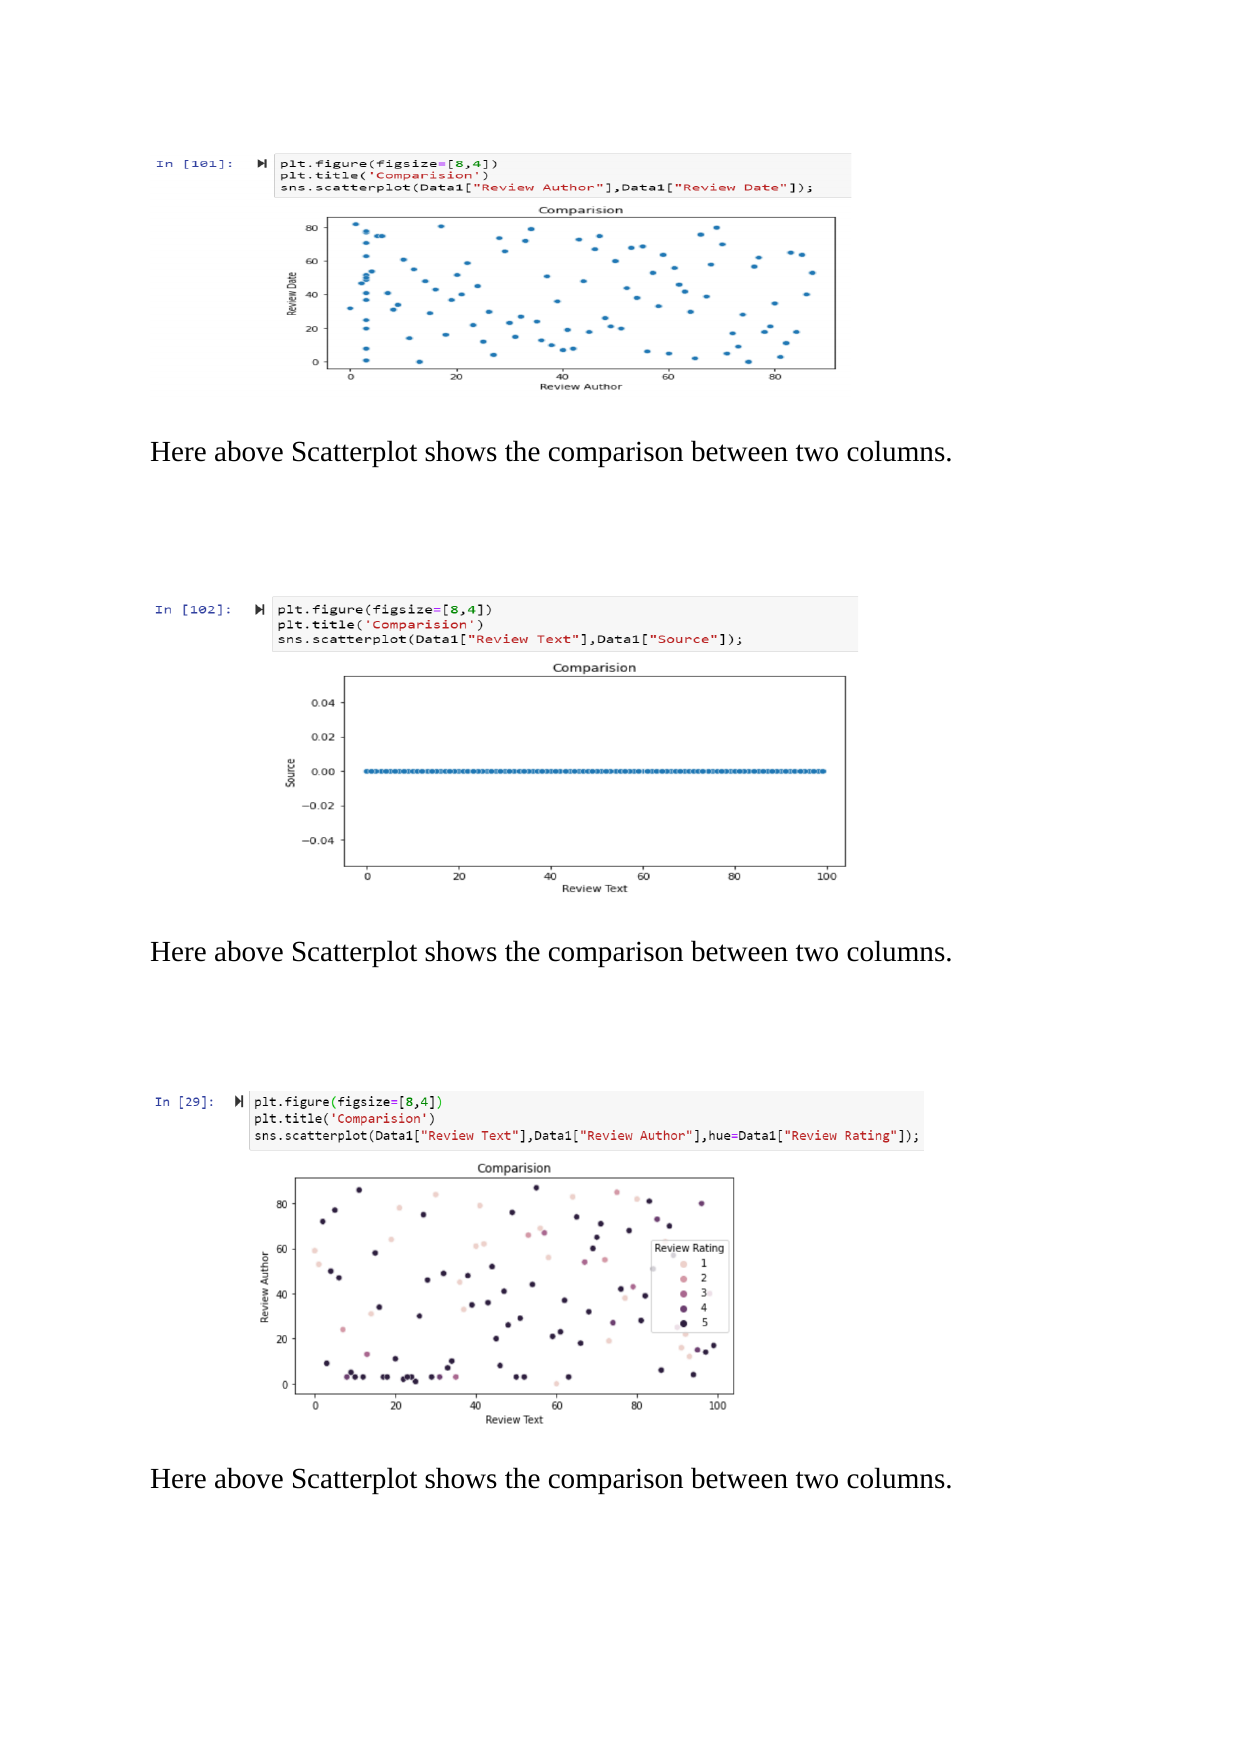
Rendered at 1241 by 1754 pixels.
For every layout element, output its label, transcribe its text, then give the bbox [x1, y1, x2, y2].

text Here above Scatterplot shows the comparison between two columns. [150, 1444, 1090, 1495]
text Here above Scatterplot shows the comparison between two columns. [150, 416, 1090, 467]
picture [150, 1091, 924, 1427]
text Here above Scatterplot shows the comparison between two columns. [150, 916, 1090, 968]
picture [150, 592, 859, 898]
picture [150, 150, 852, 397]
